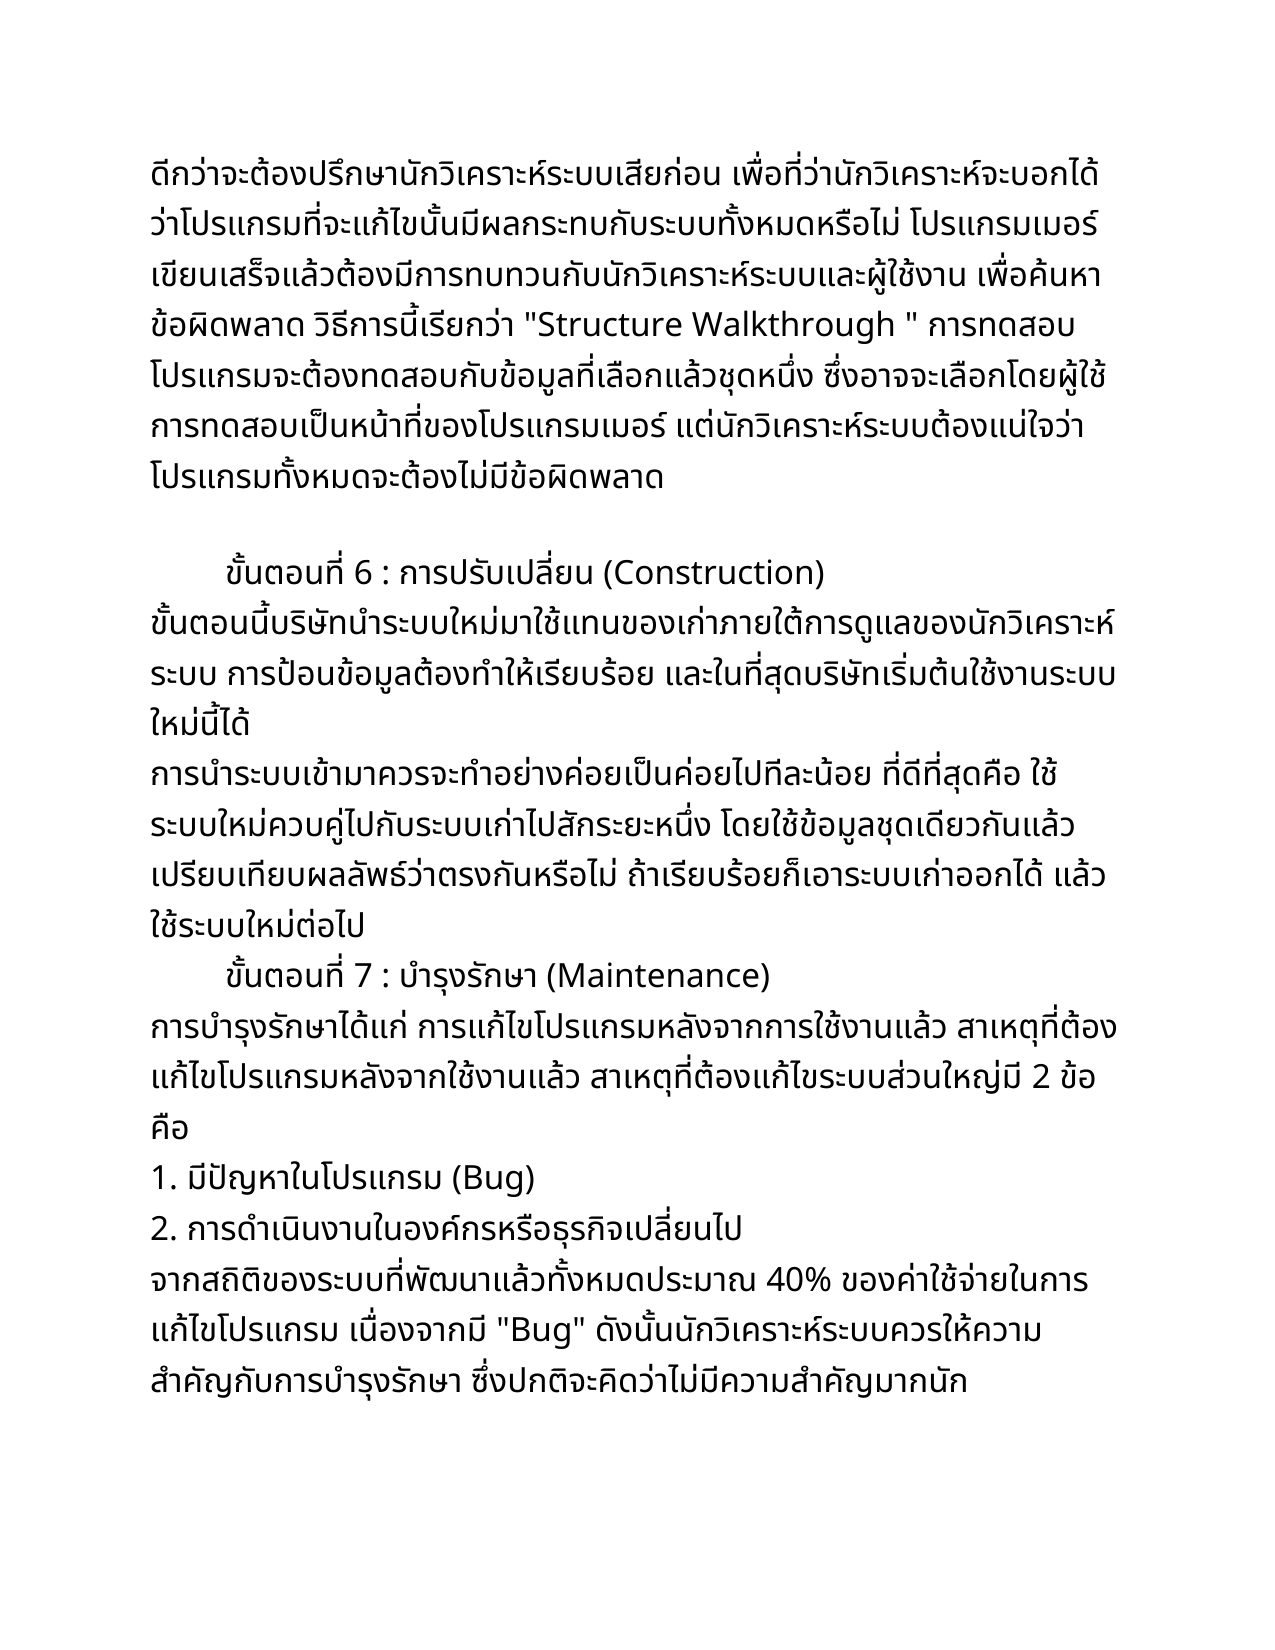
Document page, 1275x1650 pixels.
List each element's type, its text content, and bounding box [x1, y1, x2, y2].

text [150, 150, 1125, 503]
text จากสถิติของระบบที่พัฒนาแล้วทั้งหมดประมาณ 40% ของค่าใช้จ่ายในการแก้ไขโปรแกรม เนื่องจากมี "Bug" ดังนั้นนักวิเคราะห์ระบบควรให้ความสำคัญกับการบำรุงรักษา ซึ่งปกติจะคิดว่าไม่มีความสำคัญมากนัก [150, 1255, 1125, 1407]
text การบำรุงรักษาได้แก่ การแก้ไขโปรแกรมหลังจากการใช้งานแล้ว สาเหตุที่ต้องแก้ไขโปรแกรมหลังจากใช้งานแล้ว สาเหตุที่ต้องแก้ไขระบบส่วนใหญ่มี 2 ข้อ คือ [150, 1003, 1125, 1154]
text ขั้นตอนที่ 6 : การปรับเปลี่ยน (Construction) [150, 548, 1125, 599]
text การนำระบบเข้ามาควรจะทำอย่างค่อยเป็นค่อยไปทีละน้อย ที่ดีที่สุดคือ ใช้ระบบใหม่ควบคู่ไปกับระบบเก่าไปสักระยะหนึ่ง โดยใช้ข้อมูลชุดเดียวกันแล้วเปรียบเทียบผลลัพธ์ว่าตรงกันหรือไม่ ถ้าเรียบร้อยก็เอาระบบเก่าออกได้ แล้วใช้ระบบใหม่ต่อไป [150, 750, 1125, 952]
text 2. การดำเนินงานในองค์กรหรือธุรกิจเปลี่ยนไป [150, 1205, 1125, 1255]
text ขั้นตอนที่ 7 : บำรุงรักษา (Maintenance) [150, 952, 1125, 1003]
text ขั้นตอนนี้บริษัทนำระบบใหม่มาใช้แทนของเก่าภายใต้การดูแลของนักวิเคราะห์ระบบ การป้อนข้อมูลต้องทำให้เรียบร้อย และในที่สุดบริษัทเริ่มต้นใช้งานระบบใหม่นี้ได้ [150, 599, 1125, 750]
text 1. มีปัญหาในโปรแกรม (Bug) [150, 1154, 1125, 1205]
